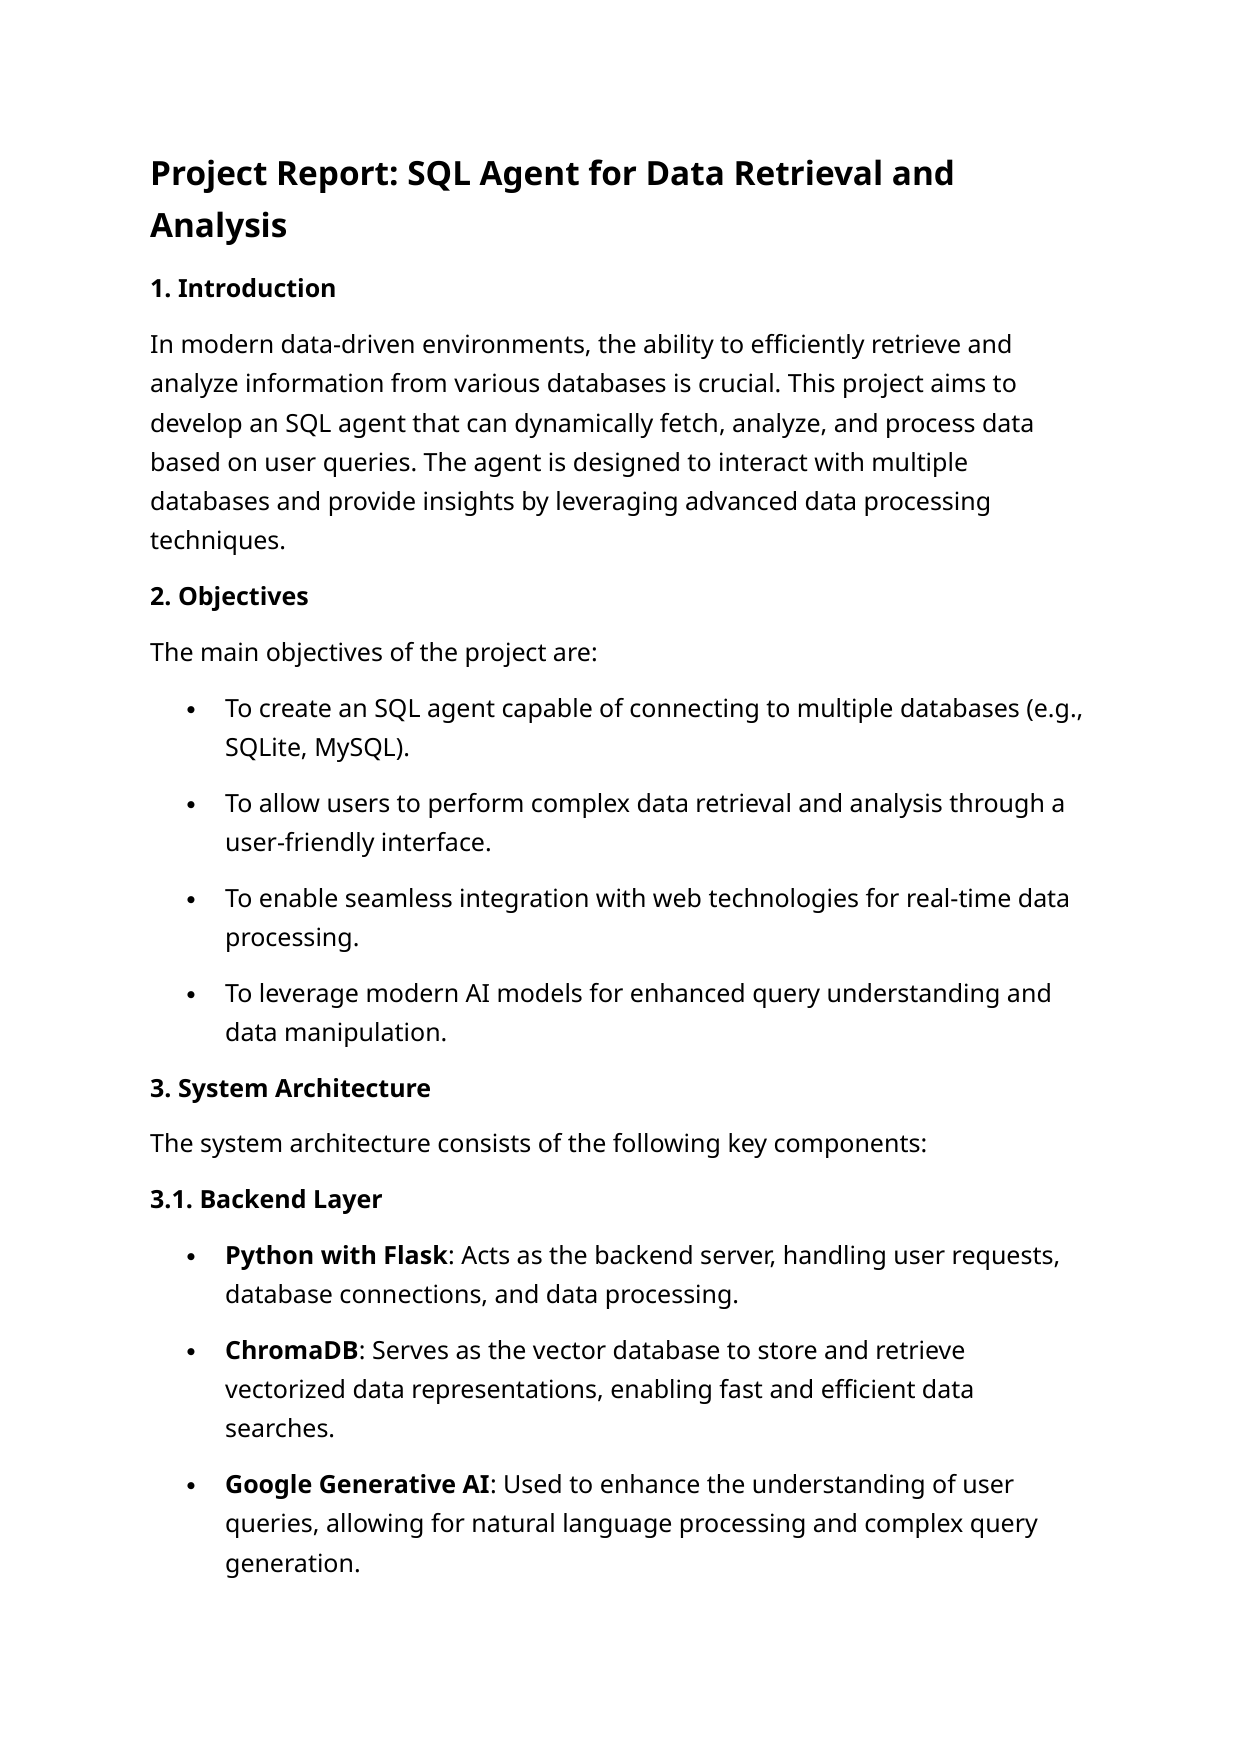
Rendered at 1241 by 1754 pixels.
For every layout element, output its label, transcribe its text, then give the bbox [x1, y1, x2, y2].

text 2. Objectives [150, 578, 1090, 613]
list ChromaDB: Serves as the vector database to store and retrieve vectorized data representations, enabling fast and efficient data searches. [187, 1333, 1090, 1445]
list To allow users to perform complex data retrieval and analysis through a user-friendly interface. [187, 785, 1090, 858]
list Google Generative AI: Used to enhance the understanding of user queries, allowing for natural language processing and complex query generation. [187, 1467, 1090, 1579]
text 3. System Architecture [150, 1070, 1090, 1104]
text The main objectives of the project are: [150, 634, 1090, 668]
text Project Report: SQL Agent for Data Retrieval and Analysis [150, 150, 1090, 248]
list To leverage modern AI models for enhanced query understanding and data manipulation. [187, 975, 1090, 1048]
list Python with Flask: Acts as the backend server, handling user requests, database connections, and data processing. [187, 1238, 1090, 1311]
list To create an SQL agent capable of connecting to multiple databases (e.g., SQLite, MySQL). [187, 690, 1090, 763]
text 1. Introduction [150, 271, 1090, 305]
list To enable seamless integration with web technologies for real-time data processing. [187, 880, 1090, 953]
text 3.1. Backend Layer [150, 1182, 1090, 1216]
text The system architecture consists of the following key components: [150, 1126, 1090, 1160]
text In modern data-driven environments, the ability to efficiently retrieve and analyze information from various databases is crucial. This project aims to develop an SQL agent that can dynamically fetch, analyze, and process data based on user queries. The agent is designed to interact with multiple databases and provide insights by leveraging advanced data processing techniques. [150, 327, 1090, 557]
